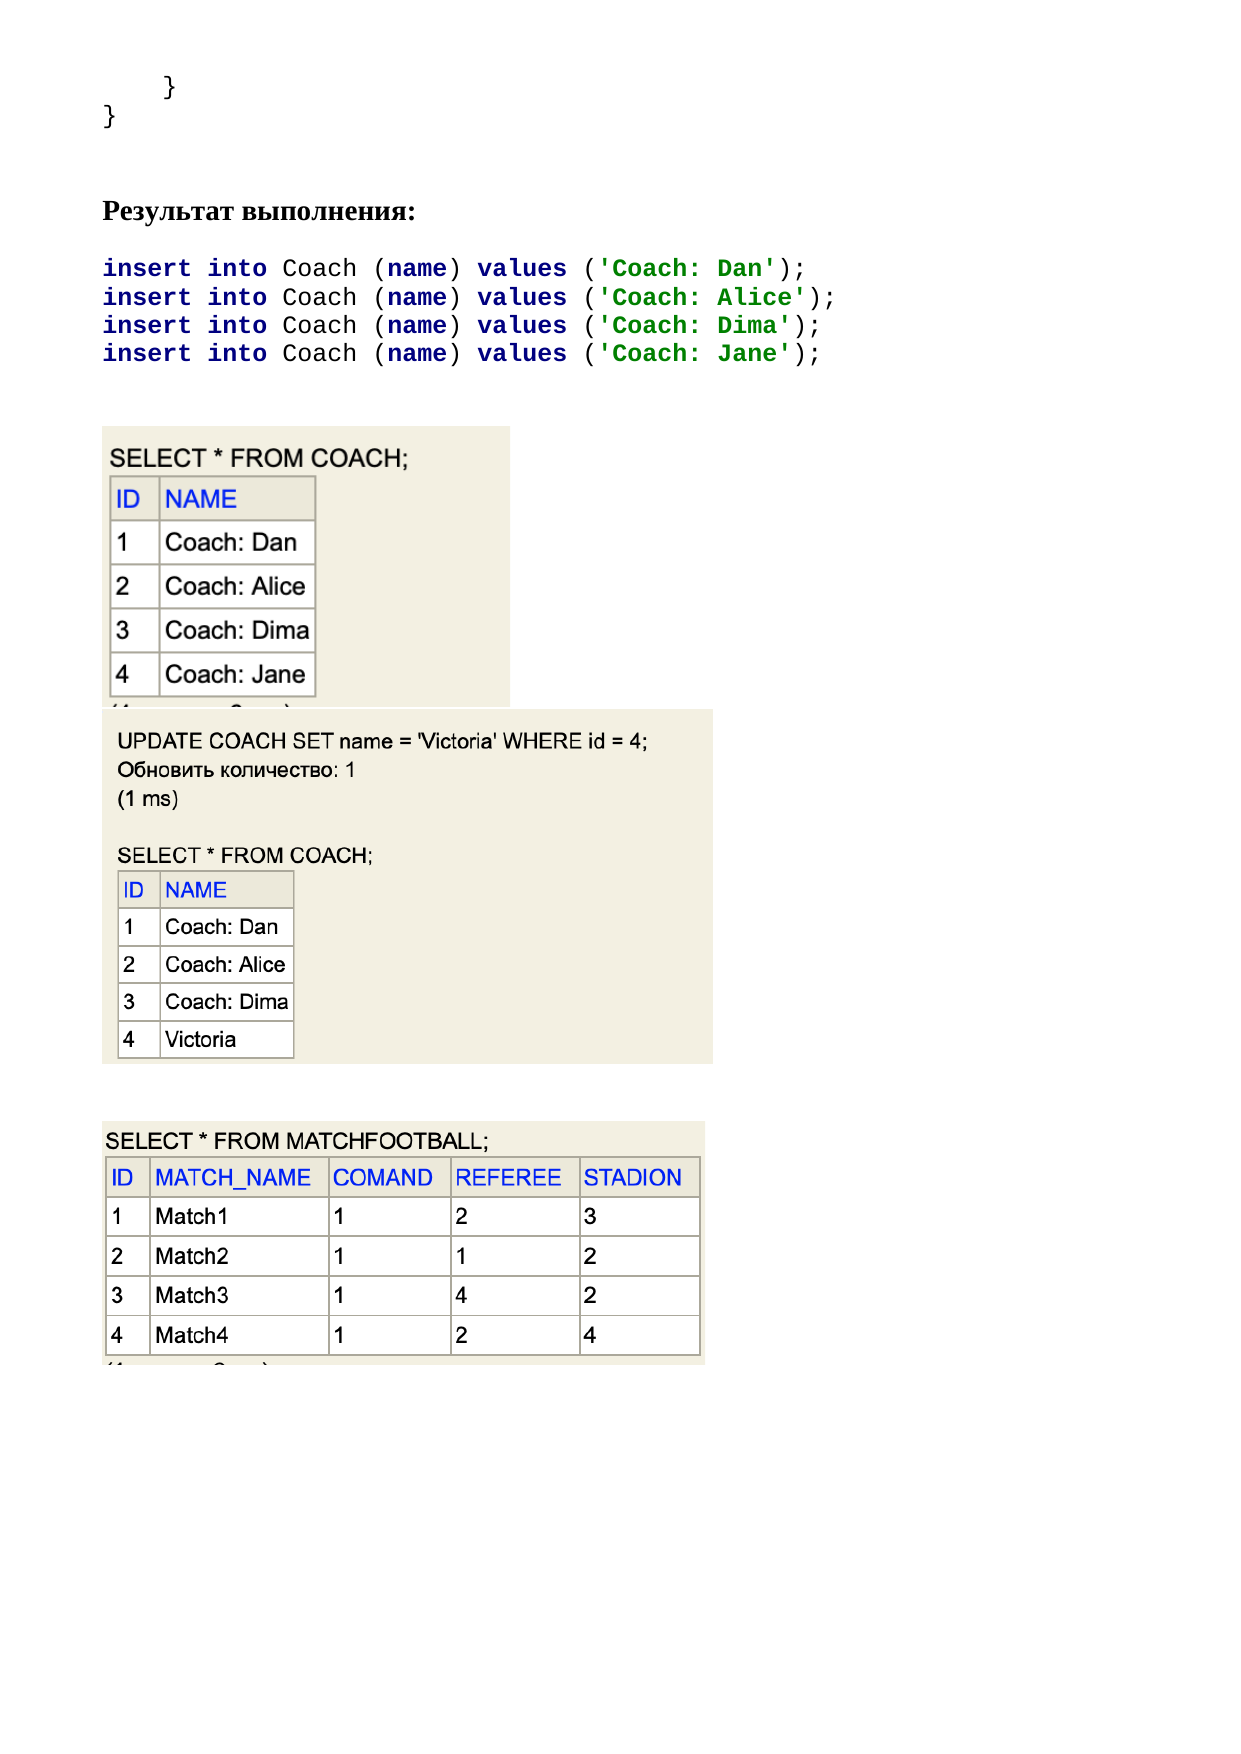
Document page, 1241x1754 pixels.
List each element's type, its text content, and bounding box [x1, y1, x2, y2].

text Результат выполнения: [102, 193, 1169, 227]
picture [102, 426, 713, 1064]
picture [102, 1121, 705, 1365]
text insert into Coach (name) values ('Coach: Dan'); insert into Coach (name) values ('Coach: Alice'); insert into Coach (name) values ('Coach: Dima'); insert into Coach (name) values ('Coach: Jane'); [102, 256, 1169, 369]
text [102, 74, 1169, 131]
